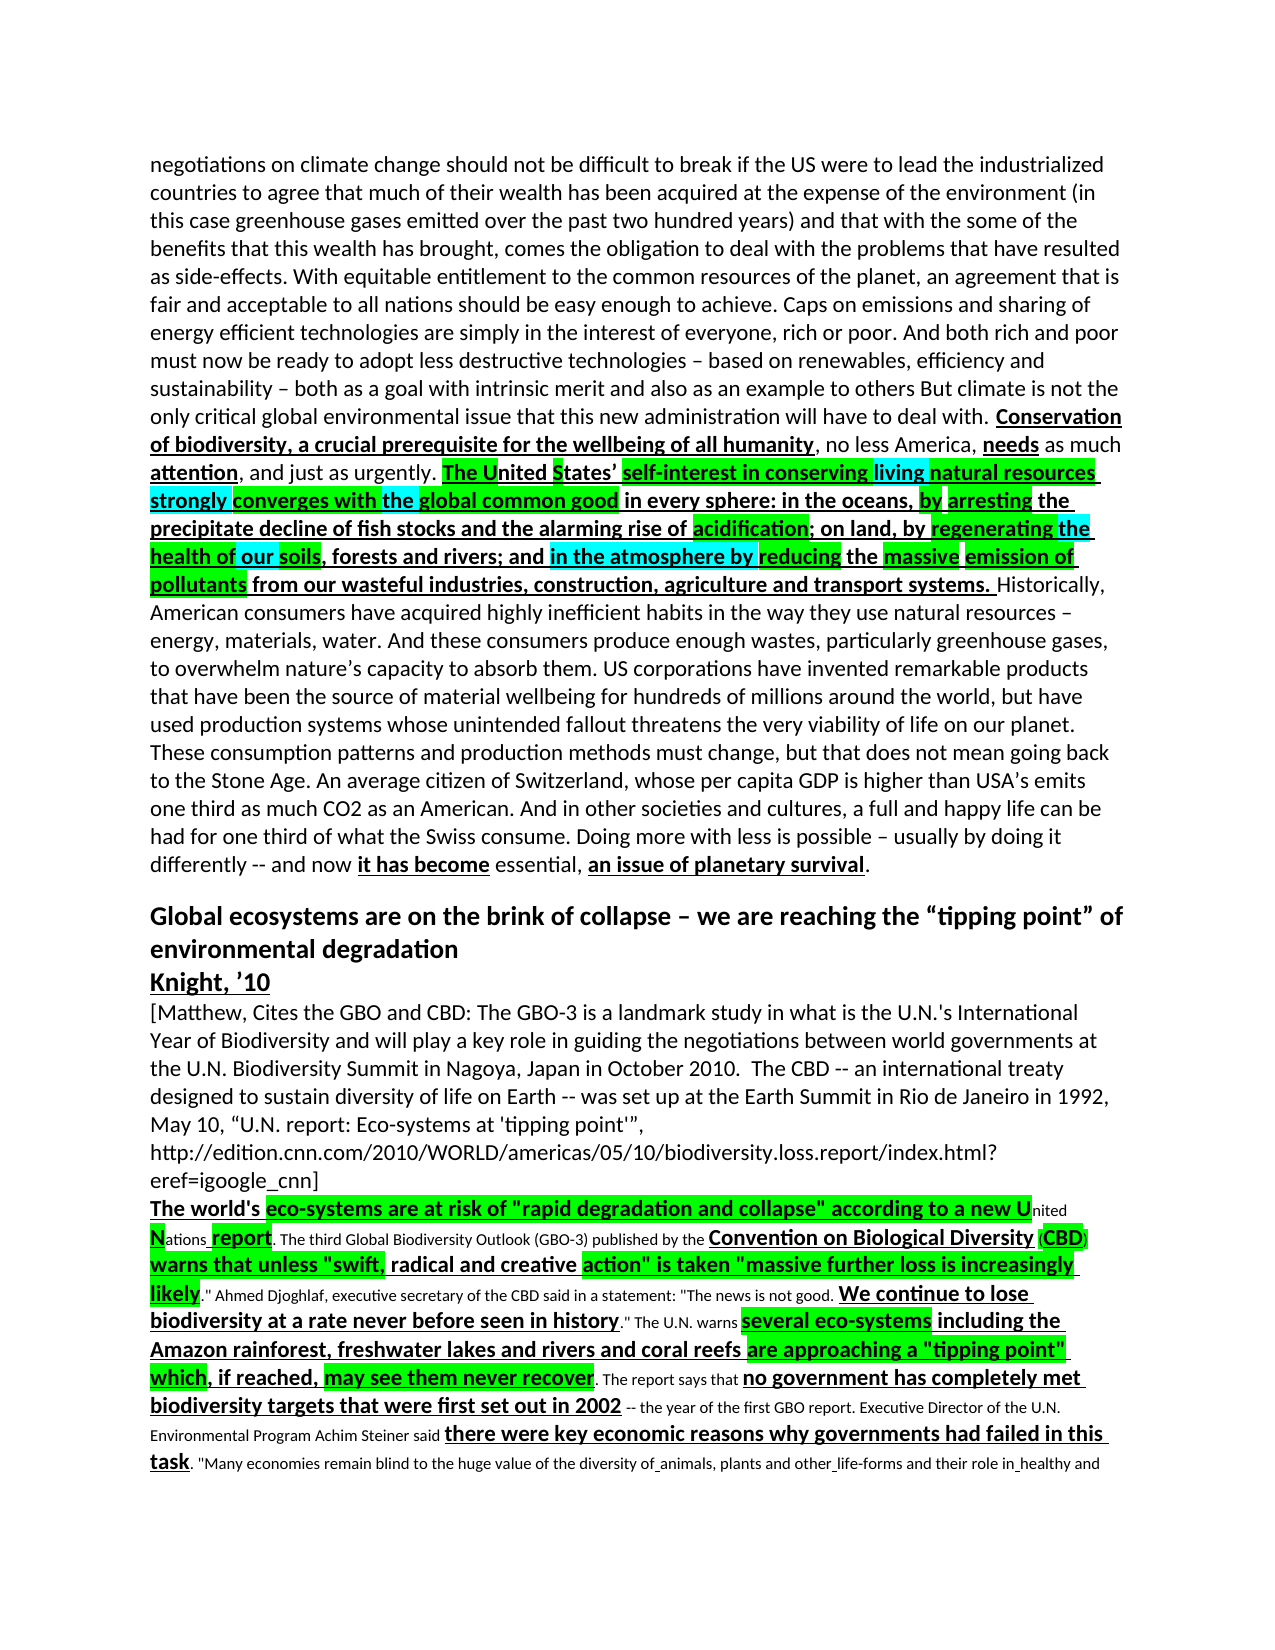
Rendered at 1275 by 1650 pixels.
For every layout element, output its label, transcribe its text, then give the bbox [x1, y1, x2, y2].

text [150, 1194, 1125, 1475]
text [Matthew, Cites the GBO and CBD: The GBO-3 is a landmark study in what is the U.N.'s International Year of Biodiversity and will play a key role in guiding the negotiations between world governments at the U.N. Biodiversity Summit in Nagoya, Japan in October 2010. The CBD -- an international treaty designed to sustain diversity of life on Earth -- was set up at the Earth Summit in Rio de Janeiro in 1992, May 10, “U.N. report: Eco-systems at 'tipping point'”, http://edition.cnn.com/2010/WORLD/americas/05/10/biodiversity.loss.report/index.html?eref=igoogle_cnn] [150, 998, 1125, 1194]
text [150, 150, 1125, 878]
subtitle Global ecosystems are on the brink of collapse – we are reaching the “tipping point” of environmental degradation [150, 899, 1125, 965]
text Knight, ’10 [150, 965, 1125, 998]
